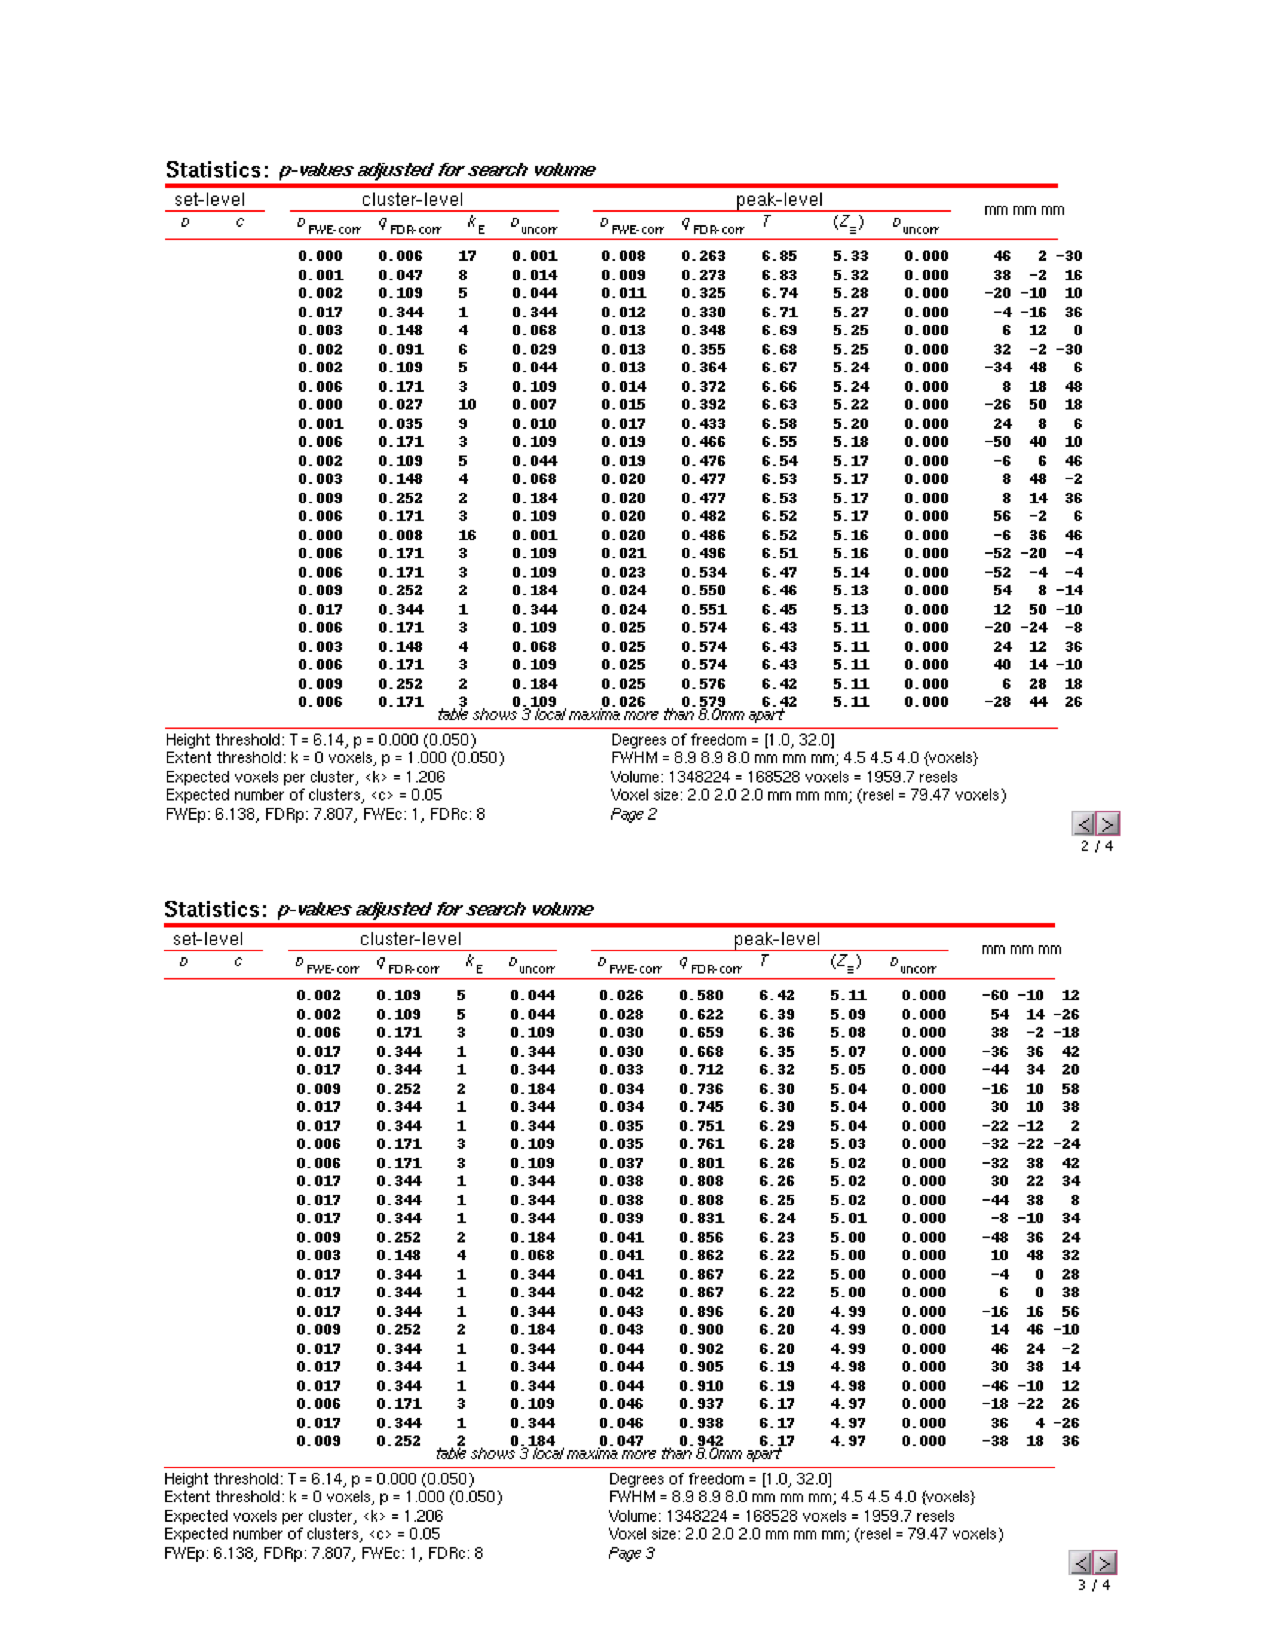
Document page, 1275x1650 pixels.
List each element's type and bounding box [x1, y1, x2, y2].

picture [150, 150, 1125, 861]
picture [150, 891, 1125, 1600]
